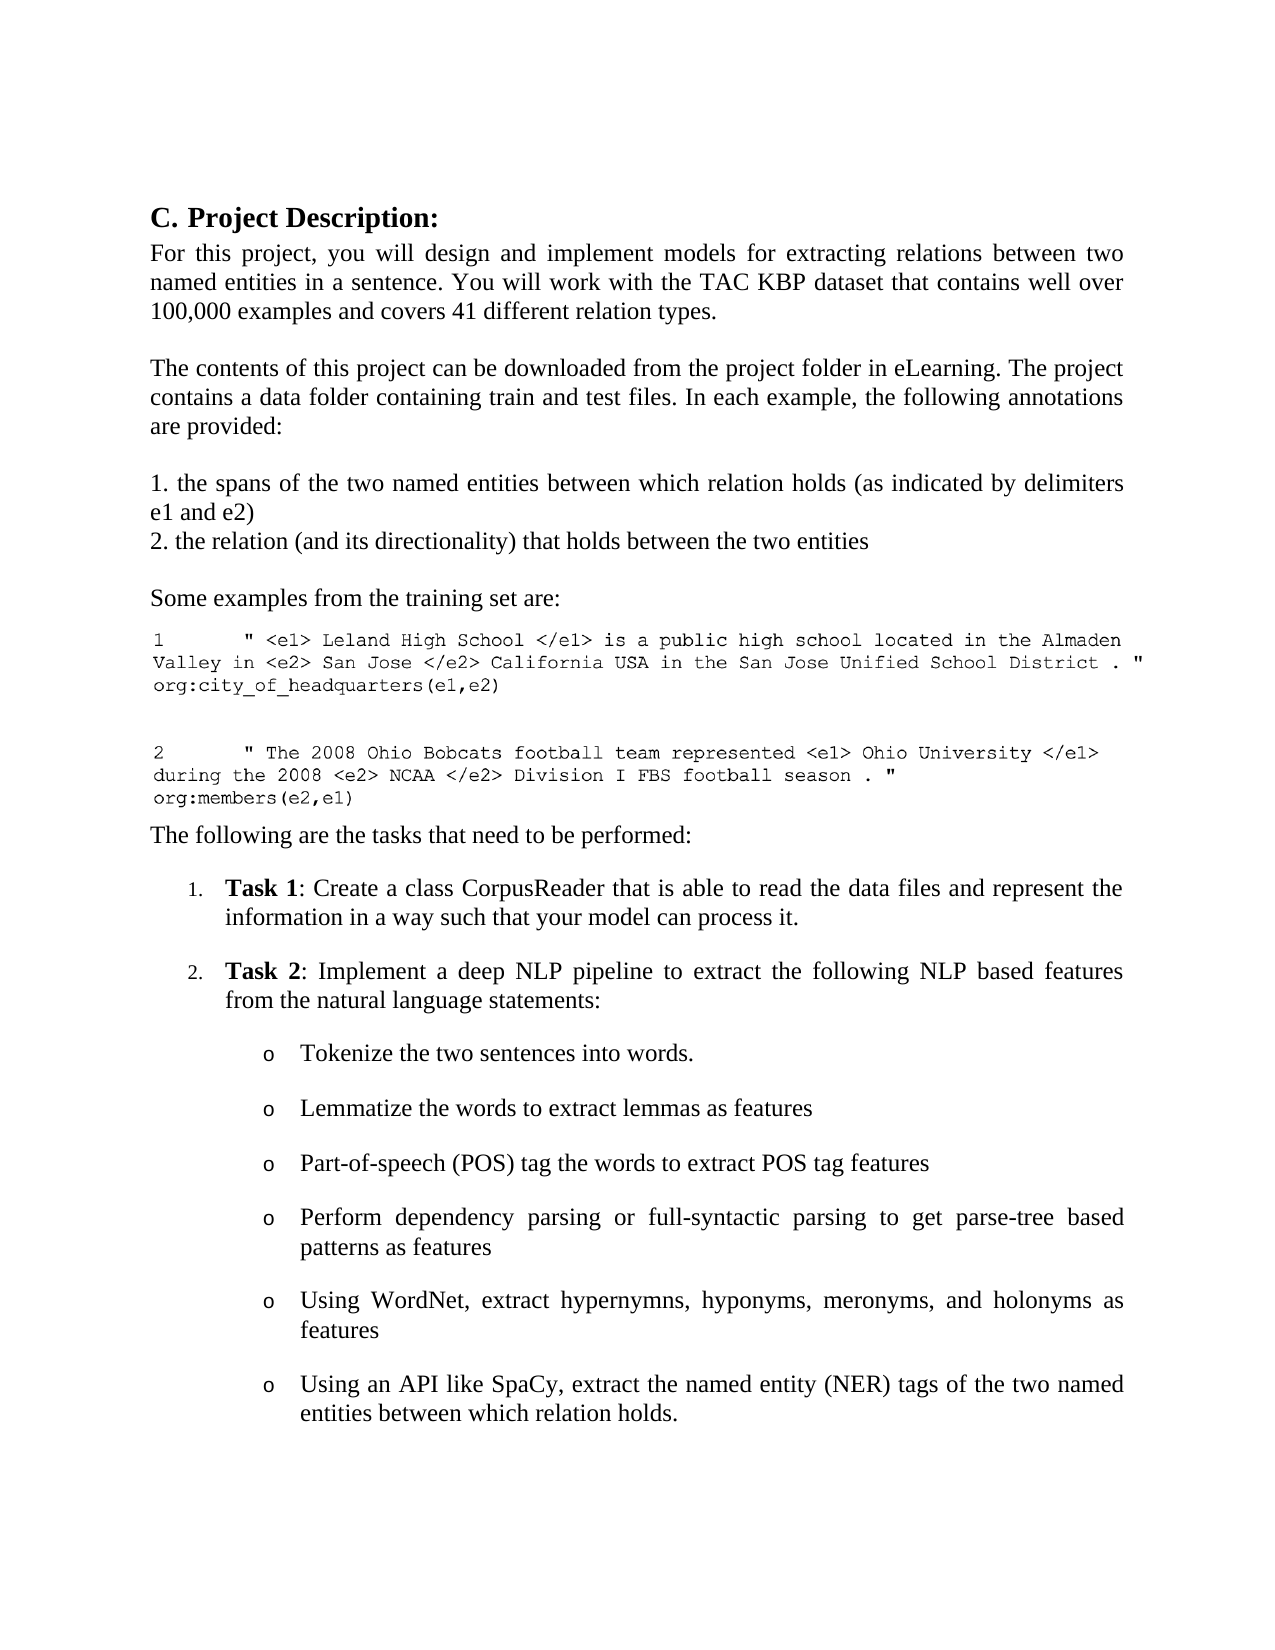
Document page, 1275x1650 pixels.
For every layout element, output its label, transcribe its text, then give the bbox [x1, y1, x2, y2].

text 1. the spans of the two named entities between which relation holds (as indicated by delimiters e1 and e2) [150, 468, 1125, 526]
list Perform dependency parsing or full-syntactic parsing to get parse-tree based patterns as features [262, 1202, 1125, 1261]
picture [150, 612, 1170, 820]
list Lemmatize the words to extract lemmas as features [262, 1093, 1125, 1123]
list Tokenize the two sentences into words. [262, 1038, 1125, 1068]
subtitle Project Description: [150, 200, 1125, 233]
list Task 1: Create a class CorpusReader that is able to read the data files and represent the information in a way such that your model can process it. [187, 873, 1125, 931]
text 2. the relation (and its directionality) that holds between the two entities [150, 526, 1125, 555]
list Part-of-speech (POS) tag the words to extract POS tag features [262, 1148, 1125, 1177]
text Some examples from the training set are: [150, 583, 1125, 612]
text For this project, you will design and implement models for extracting relations between two named entities in a sentence. You will work with the TAC KBP dataset that contains well over 100,000 examples and covers 41 different relation types. [150, 238, 1125, 325]
list Using WordNet, extract hypernymns, hyponyms, meronyms, and holonyms as features [262, 1286, 1125, 1344]
list Task 2: Implement a deep NLP pipeline to extract the following NLP based features from the natural language statements: [187, 956, 1125, 1013]
list Using an API like SpaCy, extract the named entity (NER) tags of the two named entities between which relation holds. [262, 1369, 1125, 1427]
text The contents of this project can be downloaded from the project folder in eLearning. The project contains a data folder containing train and test files. In each example, the following annotations are provided: [150, 353, 1125, 440]
text The following are the tasks that need to be performed: [150, 820, 1125, 848]
